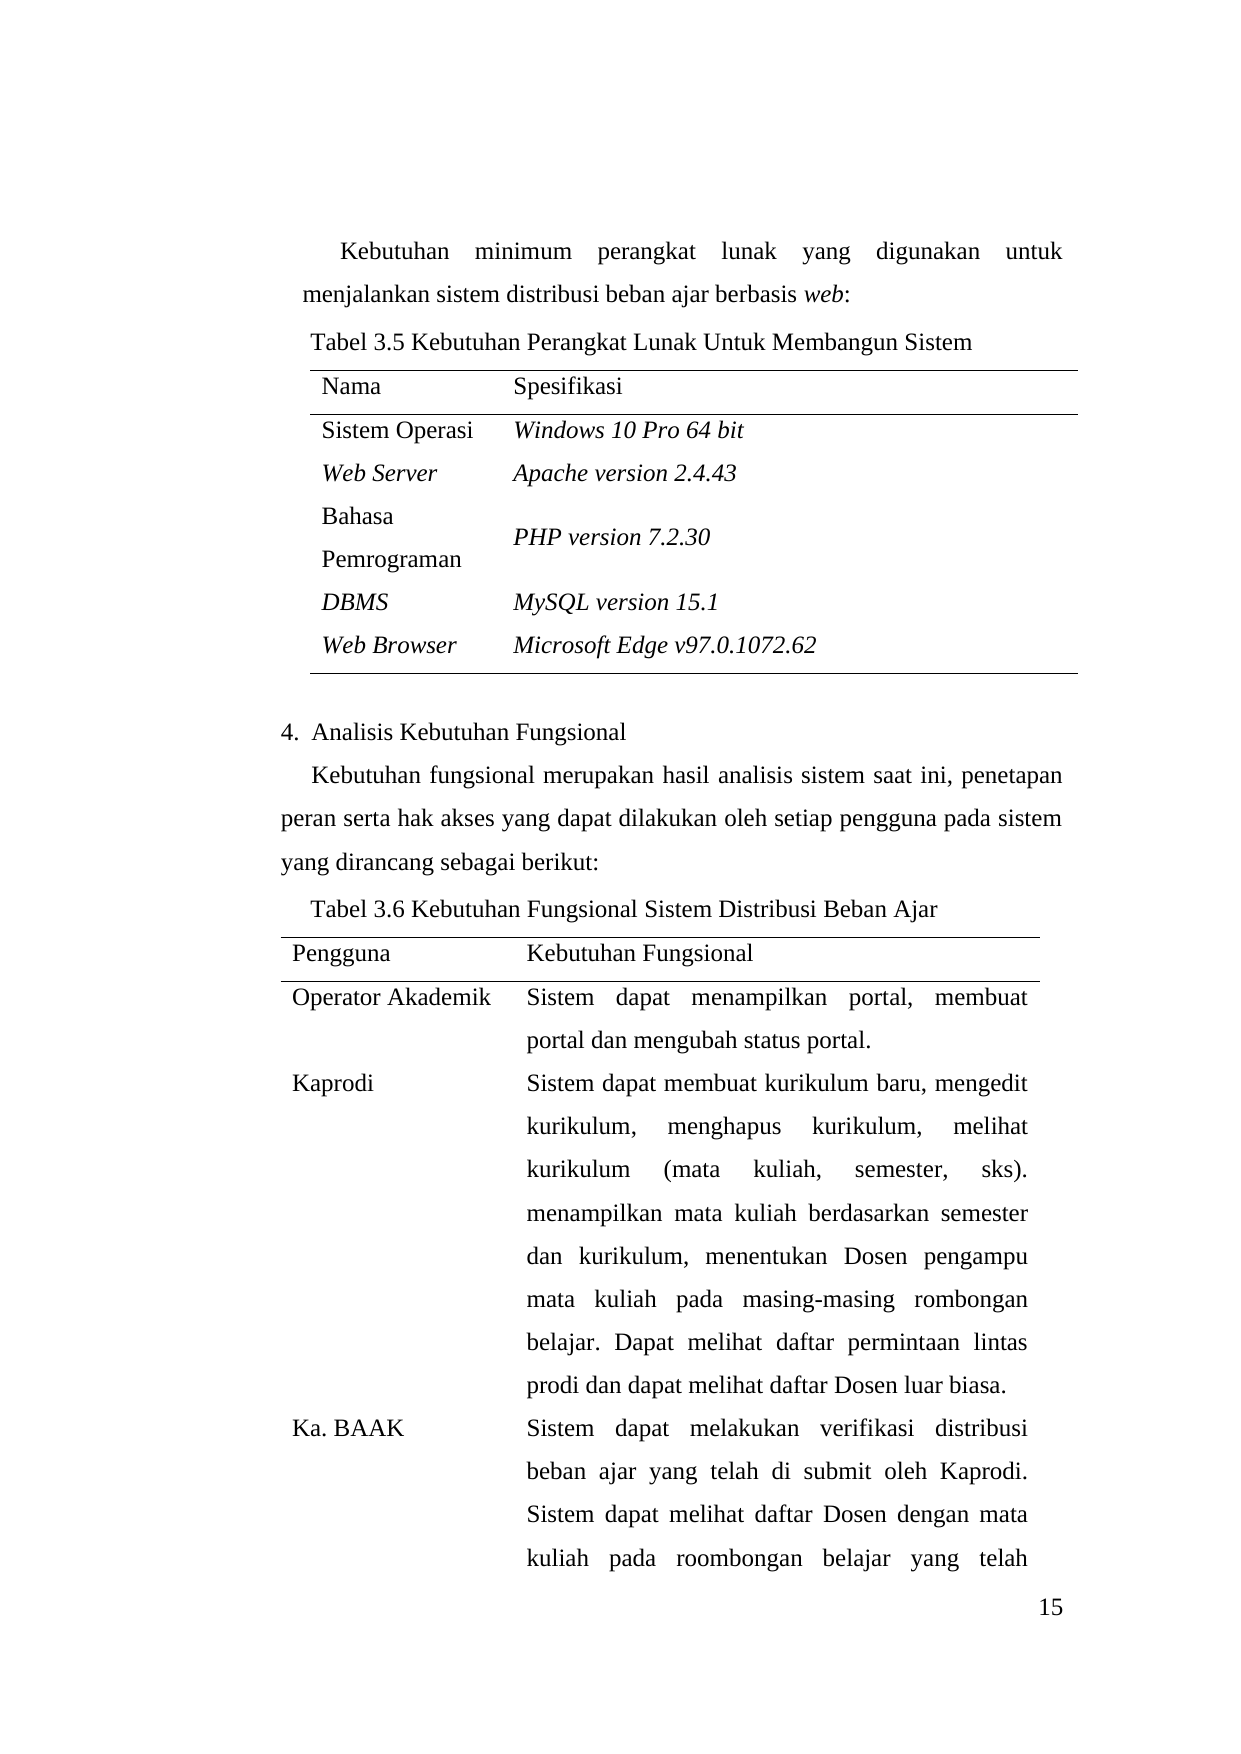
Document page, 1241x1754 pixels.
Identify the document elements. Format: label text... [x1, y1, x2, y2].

text Kebutuhan fungsional merupakan hasil analisis sistem saat ini, penetapan peran serta hak akses yang dapat dilakukan oleh setiap pengguna pada sistem yang dirancang sebagai berikut: [281, 760, 1063, 875]
table_cell Ka. BAAK [281, 1413, 515, 1571]
table_cell PHP version 7.2.30 [502, 501, 1078, 587]
table_header Kebutuhan Fungsional [515, 938, 1039, 981]
table_cell DBMS [310, 587, 502, 630]
table_header Pengguna [281, 938, 515, 981]
table_cell Kaprodi [281, 1068, 515, 1413]
subtitle Tabel 3.5 Kebutuhan Perangkat Lunak Untuk Membangun Sistem [310, 327, 1063, 355]
table_cell MySQL version 15.1 [502, 587, 1078, 630]
table_cell Bahasa Pemrograman [310, 501, 502, 587]
table_cell Microsoft Edge v97.0.1072.62 [502, 630, 1078, 673]
table_cell Sistem Operasi [310, 415, 502, 458]
table_cell Web Browser [310, 630, 502, 673]
table_cell Apache version 2.4.43 [502, 458, 1078, 501]
table_cell Web Server [310, 458, 502, 501]
subtitle Tabel 3.6 Kebutuhan Fungsional Sistem Distribusi Beban Ajar [310, 894, 1063, 923]
table_cell Windows 10 Pro 64 bit [502, 415, 1078, 458]
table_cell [515, 1413, 1039, 1571]
text Kebutuhan minimum perangkat lunak yang digunakan untuk menjalankan sistem distribusi beban ajar berbasis web: [302, 236, 1063, 308]
table_cell Sistem dapat membuat kurikulum baru, mengedit kurikulum, menghapus kurikulum, melihat kurikulum (mata kuliah, semester, sks). menampilkan mata kuliah berdasarkan semester dan kurikulum, menentukan Dosen pengampu mata kuliah pada masing-masing rombongan belajar. Dapat melihat daftar permintaan lintas prodi dan dapat melihat daftar Dosen luar biasa. [515, 1068, 1039, 1413]
table_cell Sistem dapat menampilkan portal, membuat portal dan mengubah status portal. [515, 982, 1039, 1068]
table_header Spesifikasi [502, 371, 1078, 414]
table_header Nama [310, 371, 502, 414]
subtitle Analisis Kebutuhan Fungsional [281, 717, 1063, 746]
table_cell Operator Akademik [281, 982, 515, 1068]
